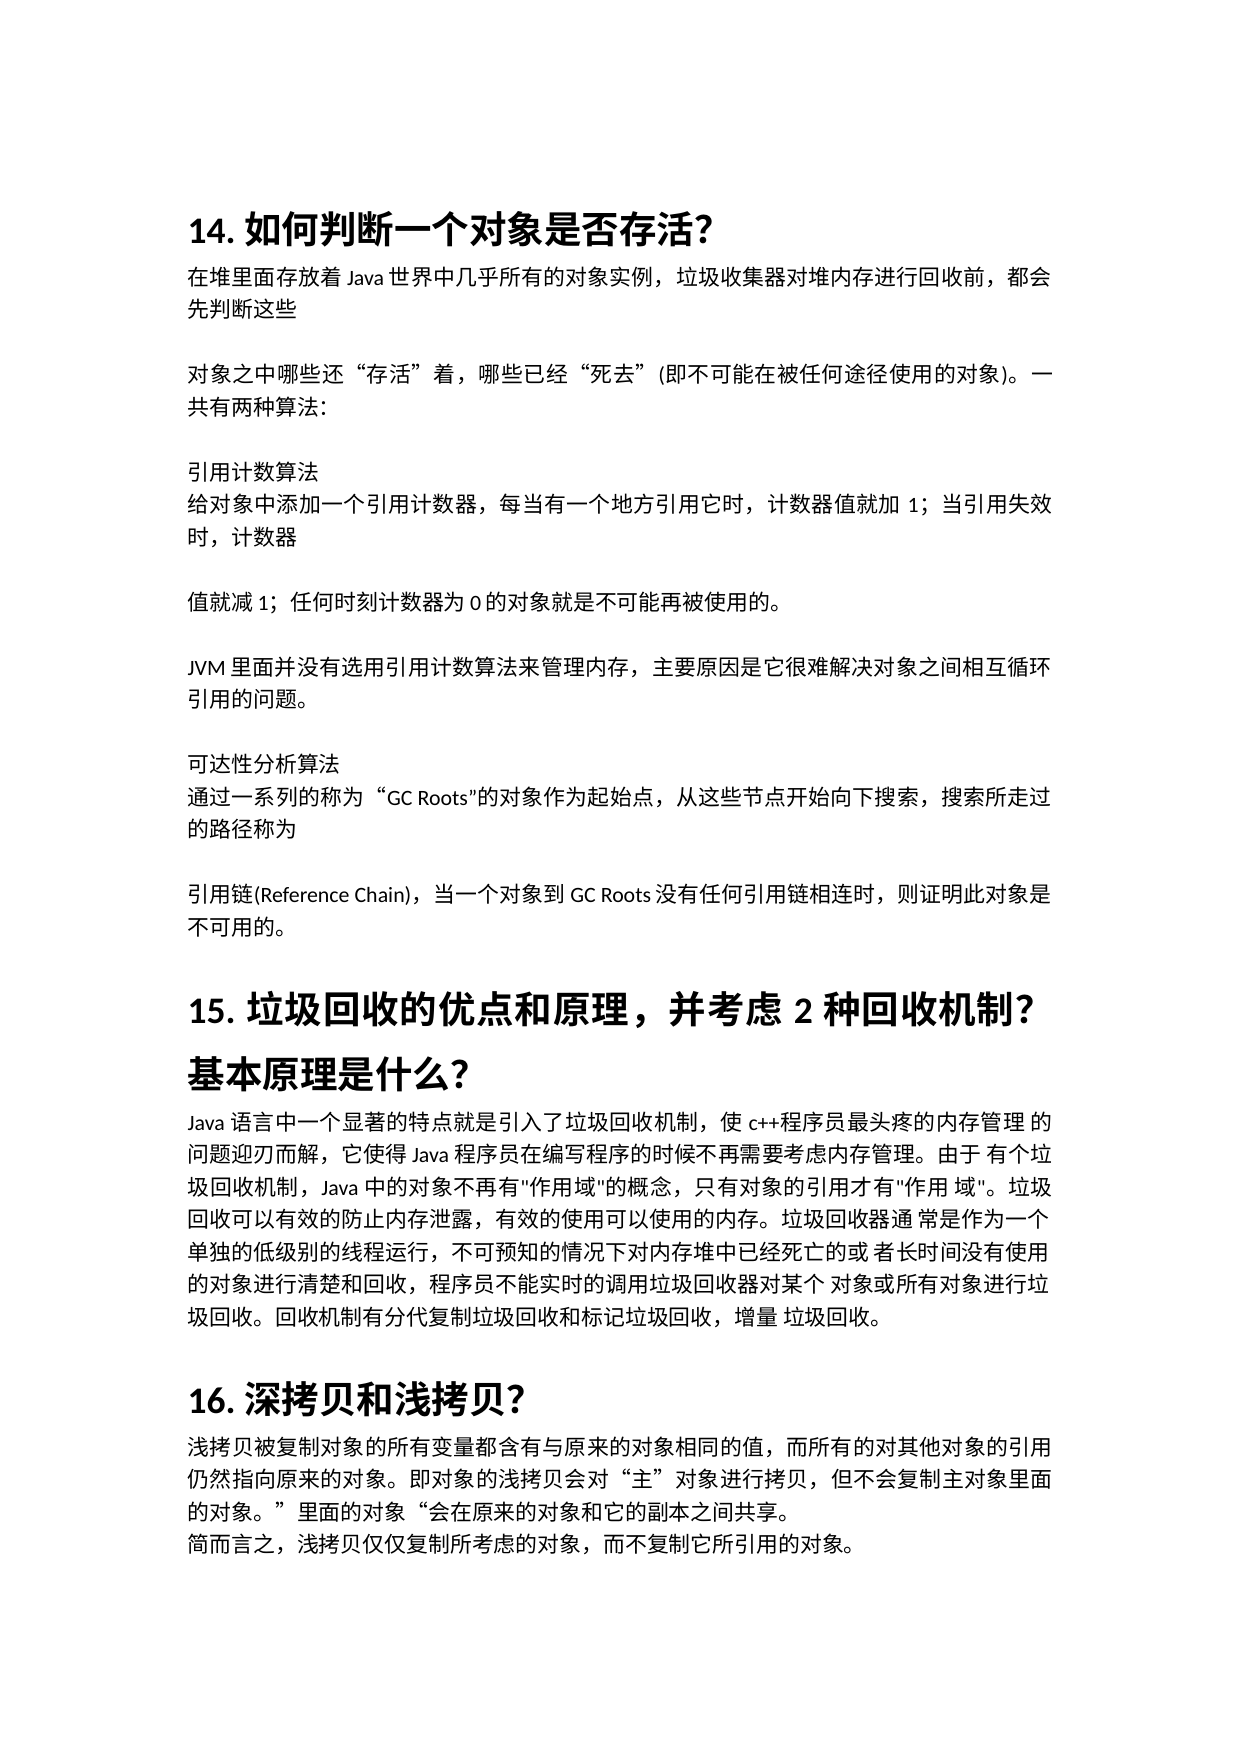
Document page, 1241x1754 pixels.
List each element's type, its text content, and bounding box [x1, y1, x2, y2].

list 给对象中添加一个引用计数器，每当有一个地方引用它时，计数器值就加1；当引用失效时，计数器 [187, 487, 1053, 552]
list 引用链(Reference Chain)，当一个对象到GC Roots没有任何引用链相连时，则证明此对象是不可用的。 [187, 877, 1053, 942]
list 对象之中哪些还“存活”着，哪些已经“死去”(即不可能在被任何途径使用的对象)。一共有两种算法： [187, 357, 1053, 422]
list JVM里面并没有选用引用计数算法来管理内存，主要原因是它很难解决对象之间相互循环引用的问题。 [187, 649, 1053, 714]
list 15. 垃圾回收的优点和原理，并考虑 2 种回收机制？基本原理是什么？ [187, 974, 1053, 1104]
list 16. 深拷贝和浅拷贝？ [187, 1364, 1053, 1429]
list 简而言之，浅拷贝仅仅复制所考虑的对象，而不复制它所引用的对象。 [187, 1527, 1053, 1559]
list 值就减1；任何时刻计数器为0的对象就是不可能再被使用的。 [187, 584, 1053, 617]
list 可达性分析算法 [187, 747, 1053, 779]
list 通过一系列的称为“GC Roots”的对象作为起始点，从这些节点开始向下搜索，搜索所走过的路径称为 [187, 779, 1053, 844]
list 在堆里面存放着Java世界中几乎所有的对象实例，垃圾收集器对堆内存进行回收前，都会先判断这些 [187, 259, 1053, 324]
list 浅拷贝被复制对象的所有变量都含有与原来的对象相同的值，而所有的对其他对象的引用仍然指向原来的对象。即对象的浅拷贝会对“主”对象进行拷贝，但不会复制主对象里面的对象。”里面的对象“会在原来的对象和它的副本之间共享。 [187, 1429, 1053, 1527]
list Java 语言中一个显著的特点就是引入了垃圾回收机制，使c++程序员最头疼的内存管理 的问题迎刃而解，它使得Java 程序员在编写程序的时候不再需要考虑内存管理。由于 有个垃圾回收机制，Java 中的对象不再有"作用域"的概念，只有对象的引用才有"作用 域"。垃圾回收可以有效的防止内存泄露，有效的使用可以使用的内存。垃圾回收器通 常是作为一个单独的低级别的线程运行，不可预知的情况下对内存堆中已经死亡的或 者长时间没有使用的对象进行清楚和回收，程序员不能实时的调用垃圾回收器对某个 对象或所有对象进行垃圾回收。回收机制有分代复制垃圾回收和标记垃圾回收，增量 垃圾回收。 [187, 1104, 1053, 1332]
list 引用计数算法 [187, 454, 1053, 487]
list 14. 如何判断一个对象是否存活？ [187, 194, 1053, 259]
